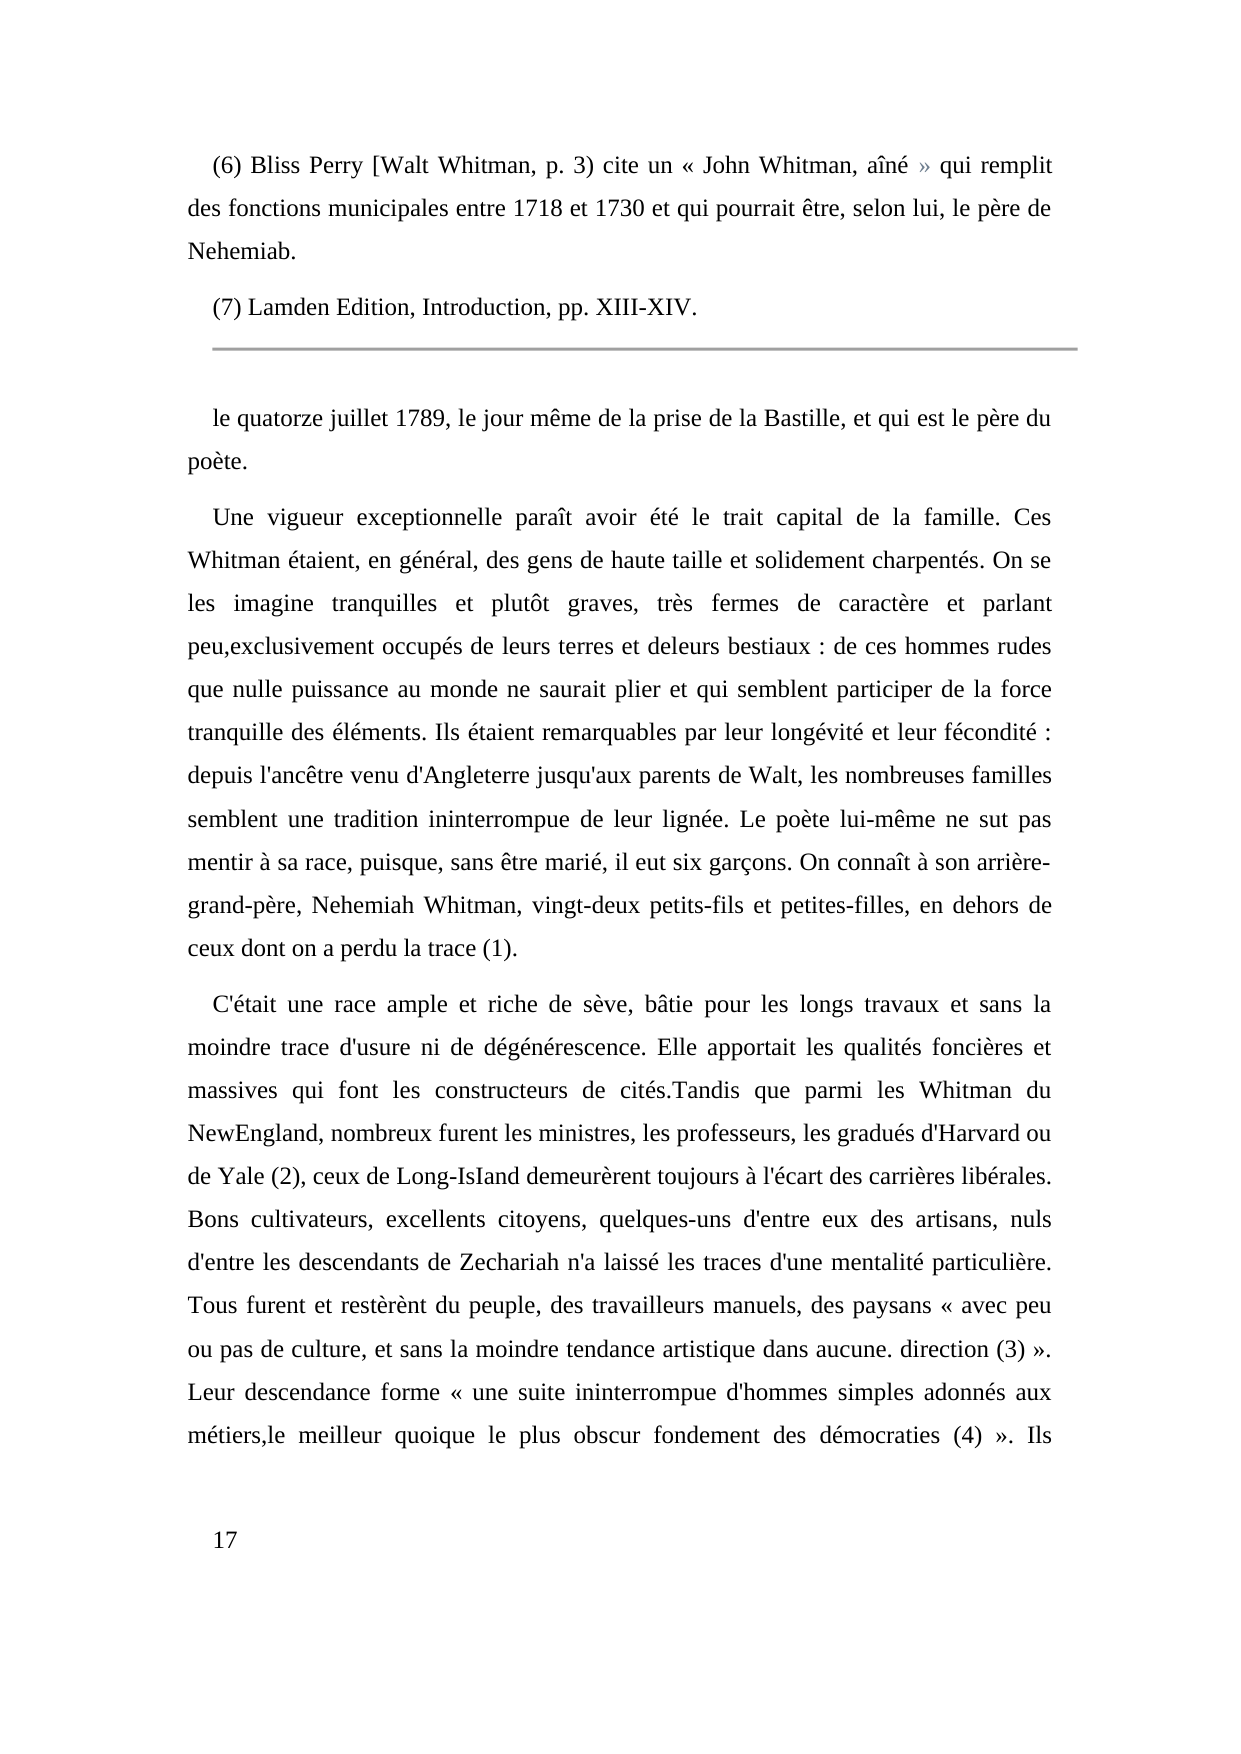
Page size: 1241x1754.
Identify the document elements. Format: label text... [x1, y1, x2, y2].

text Une vigueur exceptionnelle paraît avoir été le trait capital de la famille. Ces Whitman étaient, en général, des gens de haute taille et solidement charpentés. On se les imagine tranquilles et plutôt graves, très fermes de caractère et parlant peu,exclusivement occupés de leurs terres et deleurs bestiaux : de ces hommes rudes que nulle puissance au monde ne saurait plier et qui semblent participer de la force tranquille des éléments. Ils étaient remarquables par leur longévité et leur fécondité : depuis l'ancêtre venu d'Angleterre jusqu'aux parents de Walt, les nombreuses familles semblent une tradition ininterrompue de leur lignée. Le poète lui-même ne sut pas mentir à sa race, puisque, sans être marié, il eut six garçons. On connaît à son arrière-grand-père, Nehemiah Whitman, vingt-deux petits-fils et petites-filles, en dehors de ceux dont on a perdu la trace (1). [187, 502, 1053, 962]
text (6) Bliss Perry [Walt Whitman, p. 3) cite un « John Whitman, aîné » qui remplit des fonctions municipales entre 1718 et 1730 et qui pourrait être, selon lui, le père de Nehemiab. [187, 150, 1053, 265]
text le quatorze juillet 1789, le jour même de la prise de la Bastille, et qui est le père du poète. [187, 403, 1053, 475]
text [187, 989, 1053, 1449]
text (7) Lamden Edition, Introduction, pp. XIII-XIV. [187, 292, 1053, 321]
